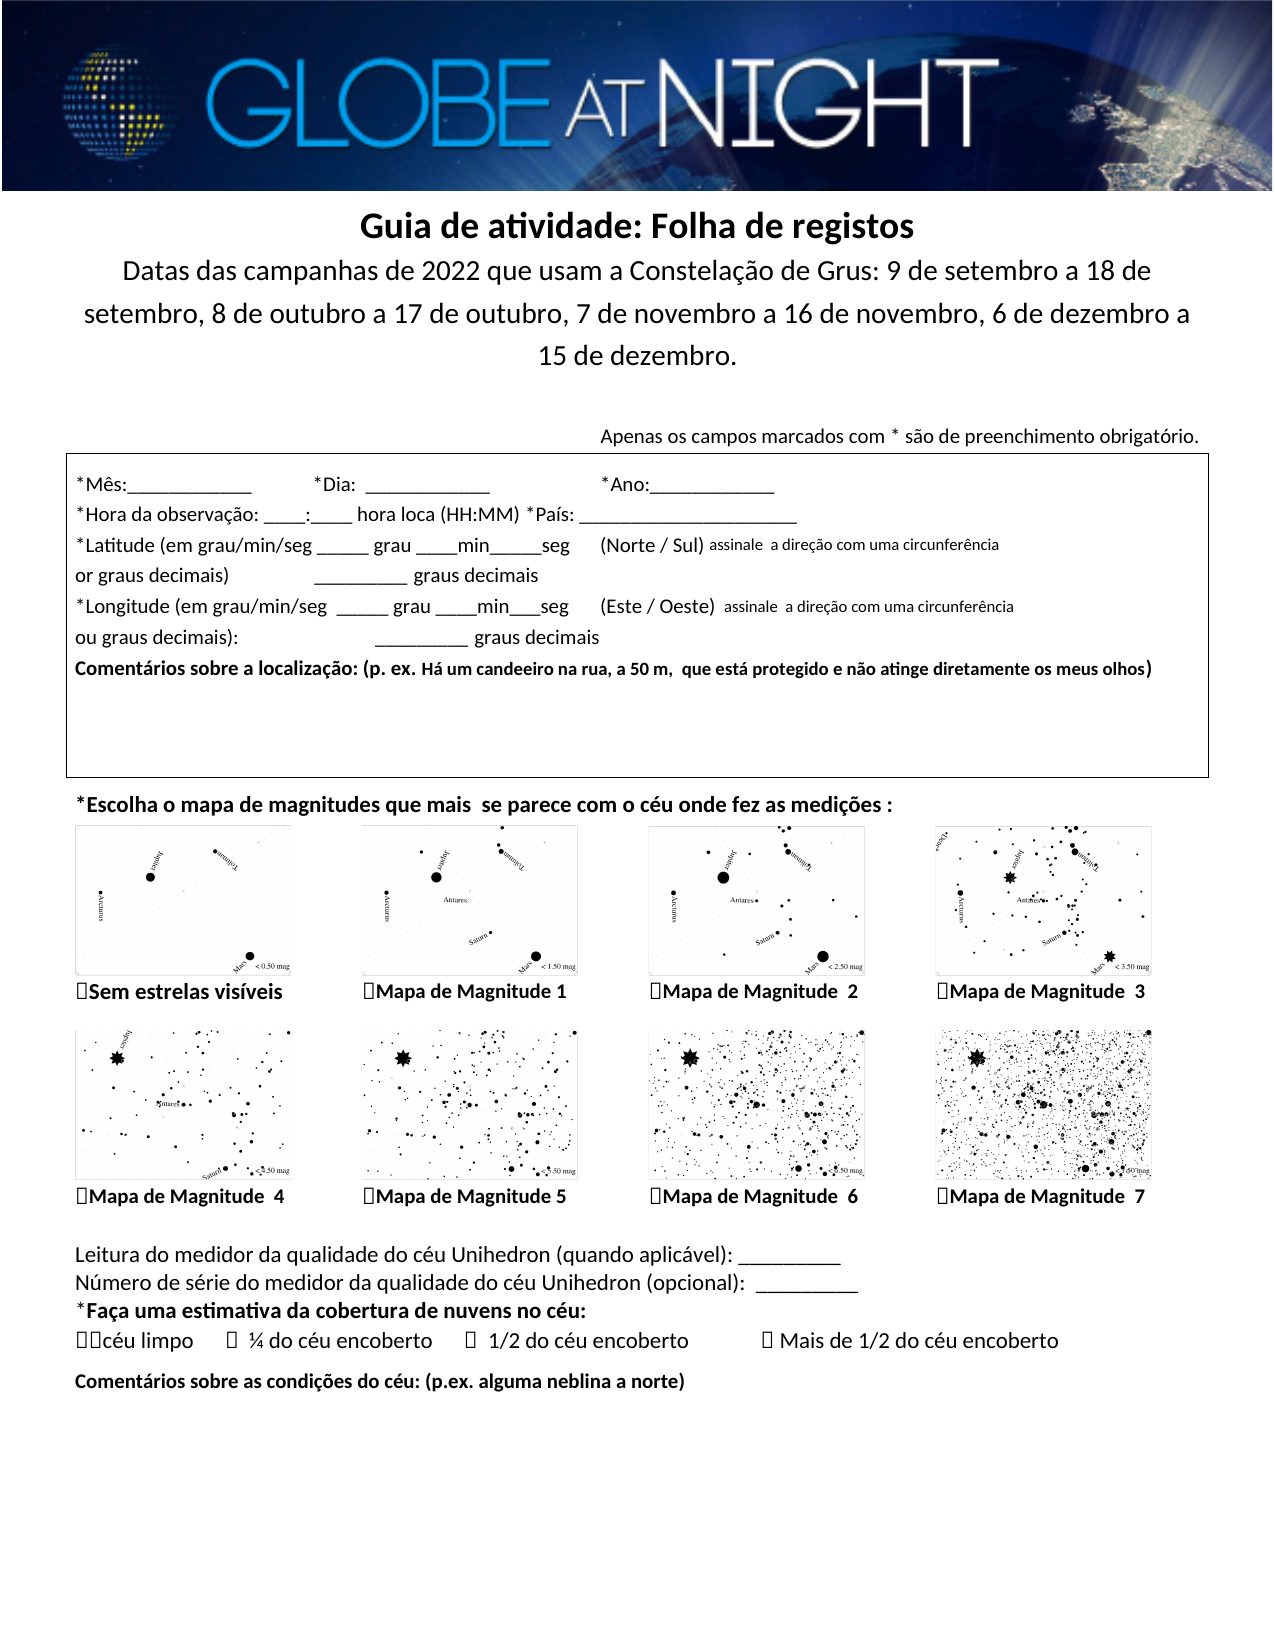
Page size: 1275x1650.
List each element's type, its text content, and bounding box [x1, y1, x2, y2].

text céu limpo  ¼ do céu encoberto  1/2 do céu encoberto  Mais de 1/2 do céu encoberto [75, 1324, 1200, 1355]
picture [935, 1030, 1152, 1180]
text Datas das campanhas de 2022 que usam a Constelação de Grus: 9 de setembro a 18 de setembro, 8 de outubro a 17 de outubro, 7 de novembro a 16 de novembro, 6 de dezembro a 15 de dezembro. [75, 252, 1200, 373]
table_cell [64, 1026, 351, 1180]
table_cell [638, 821, 924, 975]
picture [361, 825, 578, 976]
table_cell Mapa de Magnitude 2 [638, 975, 924, 1026]
picture [648, 825, 865, 976]
table_cell Mapa de Magnitude 6 [638, 1180, 924, 1216]
table_header *Escolha o mapa de magnitudes que mais se parece com o céu onde fez as medições : [64, 778, 1211, 821]
text Número de série do medidor da qualidade do céu Unihedron (opcional): _________ [75, 1268, 1200, 1296]
text *Latitude (em grau/min/seg _____ grau ____min_____seg (Norte / Sul) assinale a direção com uma circunferência [67, 514, 1208, 544]
picture [75, 1030, 292, 1180]
text Guia de atividade: Folha de registos [75, 191, 1200, 247]
picture [648, 1030, 865, 1180]
table_cell Mapa de Magnitude 5 [351, 1180, 637, 1216]
picture [361, 1030, 578, 1180]
text Leitura do medidor da qualidade do céu Unihedron (quando aplicável): _________ [75, 1240, 1200, 1268]
text *Longitude (em grau/min/seg _____ grau ____min___seg (Este / Oeste) assinale a direção com uma circunferência [67, 576, 1208, 606]
table_cell Sem estrelas visíveis [64, 975, 351, 1026]
table_cell [638, 1026, 924, 1180]
table_cell Mapa de Magnitude 4 [64, 1180, 351, 1216]
table_cell Mapa de Magnitude 7 [924, 1180, 1211, 1216]
table_cell [351, 1026, 637, 1180]
text Apenas os campos marcados com * são de preenchimento obrigatório. [75, 423, 1200, 448]
table_cell Mapa de Magnitude 3 [924, 975, 1211, 1026]
table_cell Mapa de Magnitude 1 [351, 975, 637, 1026]
text Comentários sobre a localização: (p. ex. Há um candeeiro na rua, a 50 m, que está protegido e não atinge diretamente os meus olhos) [67, 638, 1208, 681]
text *Faça uma estimativa da cobertura de nuvens no céu: [75, 1296, 1200, 1324]
text Comentários sobre as condições do céu: (p.ex. alguma neblina a norte) [75, 1368, 1200, 1393]
text *Hora da observação: ____:____ hora loca (HH:MM) *País: _____________________ [67, 484, 1208, 514]
table_cell [924, 1026, 1211, 1180]
picture [935, 825, 1152, 976]
table_cell [64, 821, 351, 975]
table_cell [351, 821, 637, 975]
picture [75, 825, 292, 976]
text ou graus decimais): _________ graus decimais [67, 606, 1208, 638]
text *Mês:____________ *Dia: ____________ *Ano:____________ [67, 454, 1208, 484]
text or graus decimais) _________ graus decimais [67, 544, 1208, 576]
table_cell [924, 821, 1211, 975]
